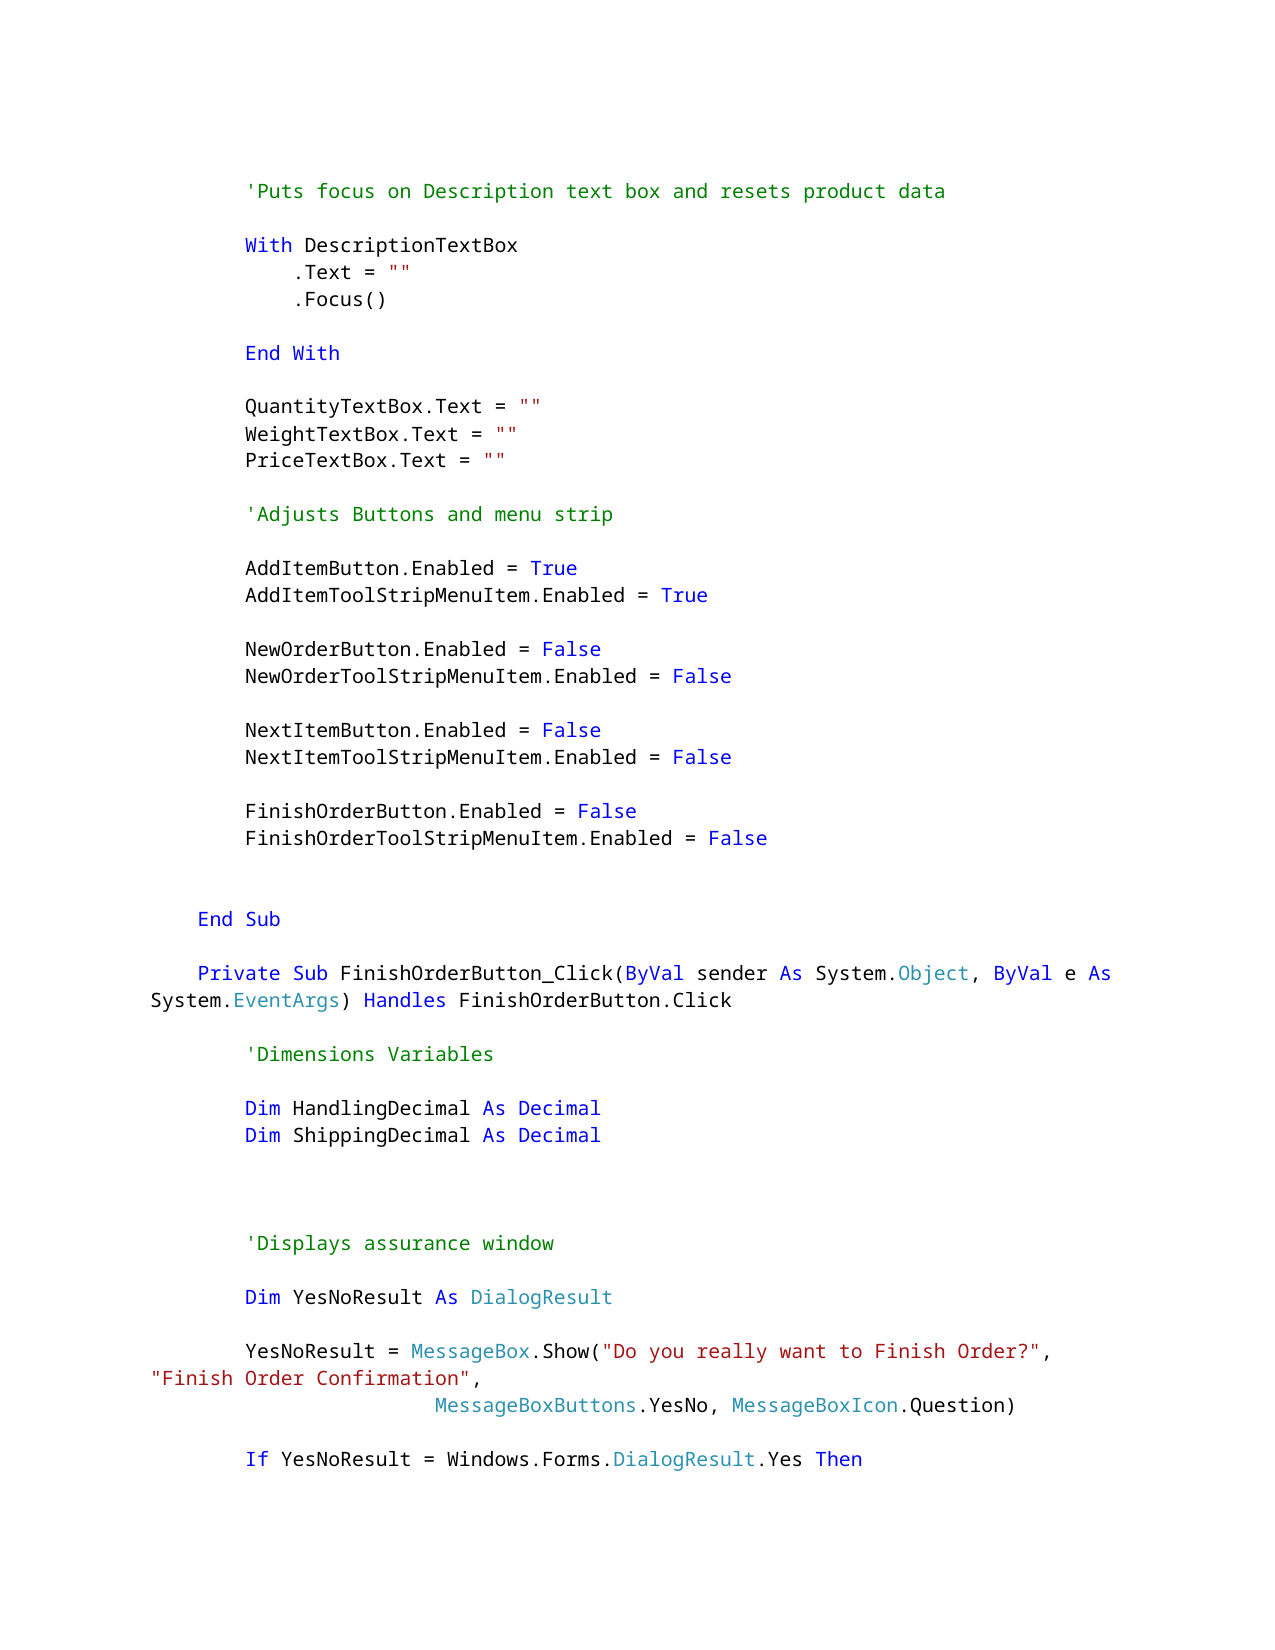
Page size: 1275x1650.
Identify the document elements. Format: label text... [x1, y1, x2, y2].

text NextItemToolStripMenuItem.Enabled = False [150, 743, 1125, 771]
text MessageBoxButtons.YesNo, MessageBoxIcon.Question) [150, 1391, 1125, 1418]
text PriceTextBox.Text = "" [150, 447, 1125, 474]
text NextItemButton.Enabled = False [150, 717, 1125, 743]
text Dim HandlingDecimal As Decimal [150, 1094, 1125, 1121]
text 'Adjusts Buttons and menu strip [150, 501, 1125, 528]
text WeightTextBox.Text = "" [150, 420, 1125, 447]
text FinishOrderButton.Enabled = False [150, 797, 1125, 824]
text YesNoResult = MessageBox.Show("Do you really want to Finish Order?", "Finish Order Confirmation", [150, 1337, 1125, 1391]
text NewOrderButton.Enabled = False [150, 636, 1125, 663]
text If YesNoResult = Windows.Forms.DialogResult.Yes Then [150, 1445, 1125, 1472]
text .Focus() [150, 285, 1125, 312]
text AddItemButton.Enabled = True [150, 555, 1125, 582]
text With DescriptionTextBox [150, 231, 1125, 258]
text 'Puts focus on Description text box and resets product data [150, 177, 1125, 204]
text FinishOrderToolStripMenuItem.Enabled = False [150, 824, 1125, 851]
text NewOrderToolStripMenuItem.Enabled = False [150, 663, 1125, 689]
text Private Sub FinishOrderButton_Click(ByVal sender As System.Object, ByVal e As System.EventArgs) Handles FinishOrderButton.Click [150, 959, 1125, 1013]
text Dim YesNoResult As DialogResult [150, 1283, 1125, 1310]
text End With [150, 339, 1125, 366]
text End Sub [150, 905, 1125, 932]
text AddItemToolStripMenuItem.Enabled = True [150, 582, 1125, 609]
text 'Dimensions Variables [150, 1040, 1125, 1067]
text QuantityTextBox.Text = "" [150, 393, 1125, 420]
text 'Displays assurance window [150, 1229, 1125, 1256]
text Dim ShippingDecimal As Decimal [150, 1121, 1125, 1148]
text .Text = "" [150, 258, 1125, 285]
